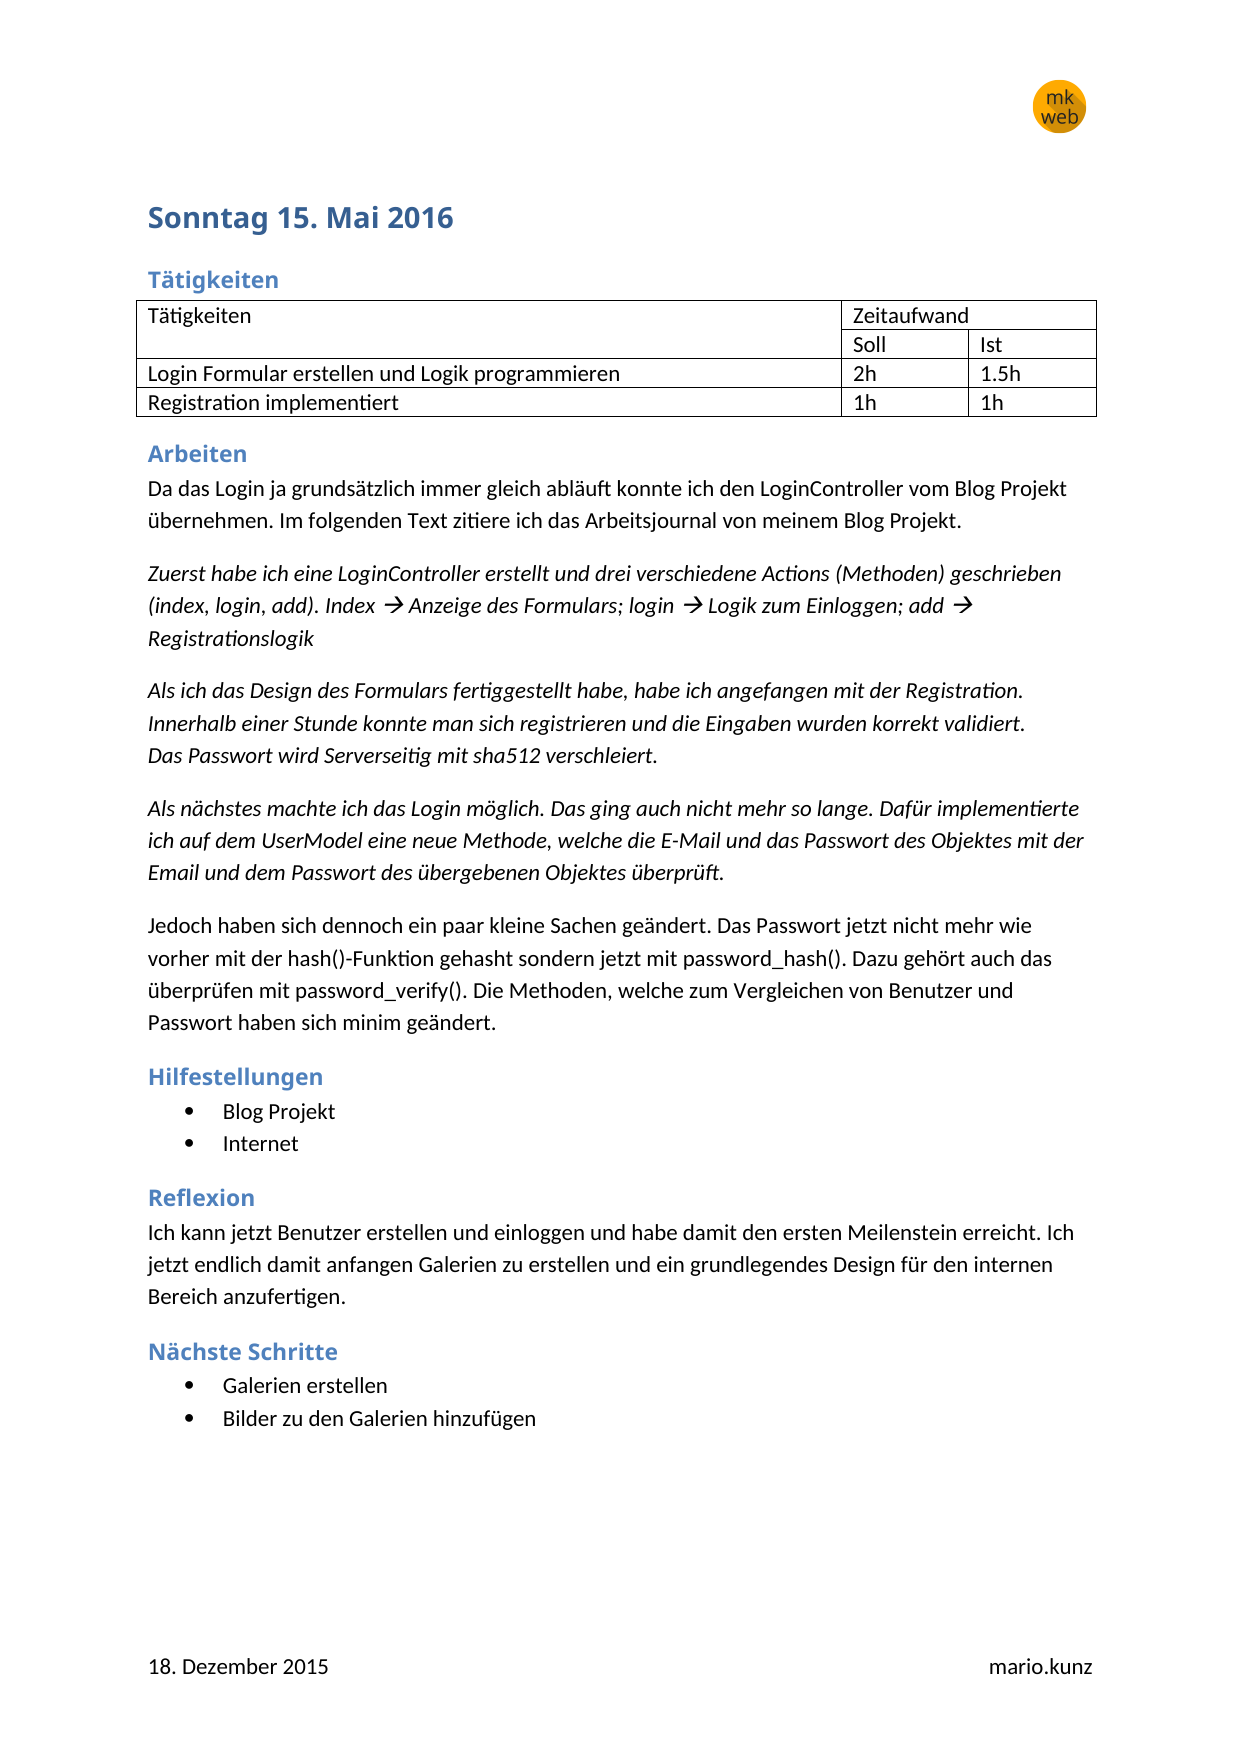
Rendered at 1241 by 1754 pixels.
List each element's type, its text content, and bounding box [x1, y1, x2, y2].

subtitle Hilfestellungen [148, 1061, 1093, 1092]
table_header Tätigkeiten [137, 301, 841, 358]
table_cell Login Formular erstellen und Logik programmieren [137, 359, 841, 387]
list Bilder zu den Galerien hinzufügen [185, 1404, 1093, 1432]
table_cell Soll [842, 330, 968, 358]
subtitle Sonntag 15. Mai 2016 [148, 198, 1093, 237]
list Blog Projekt [185, 1097, 1093, 1125]
picture [1027, 73, 1093, 140]
table_cell 2h [842, 359, 968, 387]
text Jedoch haben sich dennoch ein paar kleine Sachen geändert. Das Passwort jetzt nicht mehr wie vorher mit der hash()-Funktion gehasht sondern jetzt mit password_hash(). Dazu gehört auch das überprüfen mit password_verify(). Die Methoden, welche zum Vergleichen von Benutzer und Passwort haben sich minim geändert. [148, 911, 1093, 1036]
subtitle Nächste Schritte [148, 1336, 1093, 1367]
table_cell 1h [969, 388, 1096, 416]
subtitle Reflexion [148, 1182, 1093, 1213]
table_cell 1h [842, 388, 968, 416]
text Als ich das Design des Formulars fertiggestellt habe, habe ich angefangen mit der Registration. Innerhalb einer Stunde konnte man sich registrieren und die Eingaben wurden korrekt validiert. Das Passwort wird Serverseitig mit sha512 verschleiert. [148, 677, 1093, 769]
table_cell 1.5h [969, 359, 1096, 387]
subtitle Tätigkeiten [148, 264, 1093, 295]
subtitle Arbeiten [148, 438, 1093, 469]
text Ich kann jetzt Benutzer erstellen und einloggen und habe damit den ersten Meilenstein erreicht. Ich jetzt endlich damit anfangen Galerien zu erstellen und ein grundlegendes Design für den internen Bereich anzufertigen. [148, 1218, 1093, 1311]
list Galerien erstellen [185, 1371, 1093, 1399]
list Internet [185, 1129, 1093, 1157]
table_cell Ist [969, 330, 1096, 358]
table_cell Registration implementiert [137, 388, 841, 416]
text Als nächstes machte ich das Login möglich. Das ging auch nicht mehr so lange. Dafür implementierte ich auf dem UserModel eine neue Methode, welche die E-Mail und das Passwort des Objektes mit der Email und dem Passwort des übergebenen Objektes überprüft. [148, 794, 1093, 886]
text Zuerst habe ich eine LoginController erstellt und drei verschiedene Actions (Methoden) geschrieben (index, login, add). Index Anzeige des Formulars; login Logik zum Einloggen; add Registrationslogik [148, 559, 1093, 652]
text Da das Login ja grundsätzlich immer gleich abläuft konnte ich den LoginController vom Blog Projekt übernehmen. Im folgenden Text zitiere ich das Arbeitsjournal von meinem Blog Projekt. [148, 474, 1093, 534]
table_header Zeitaufwand [842, 301, 1096, 329]
